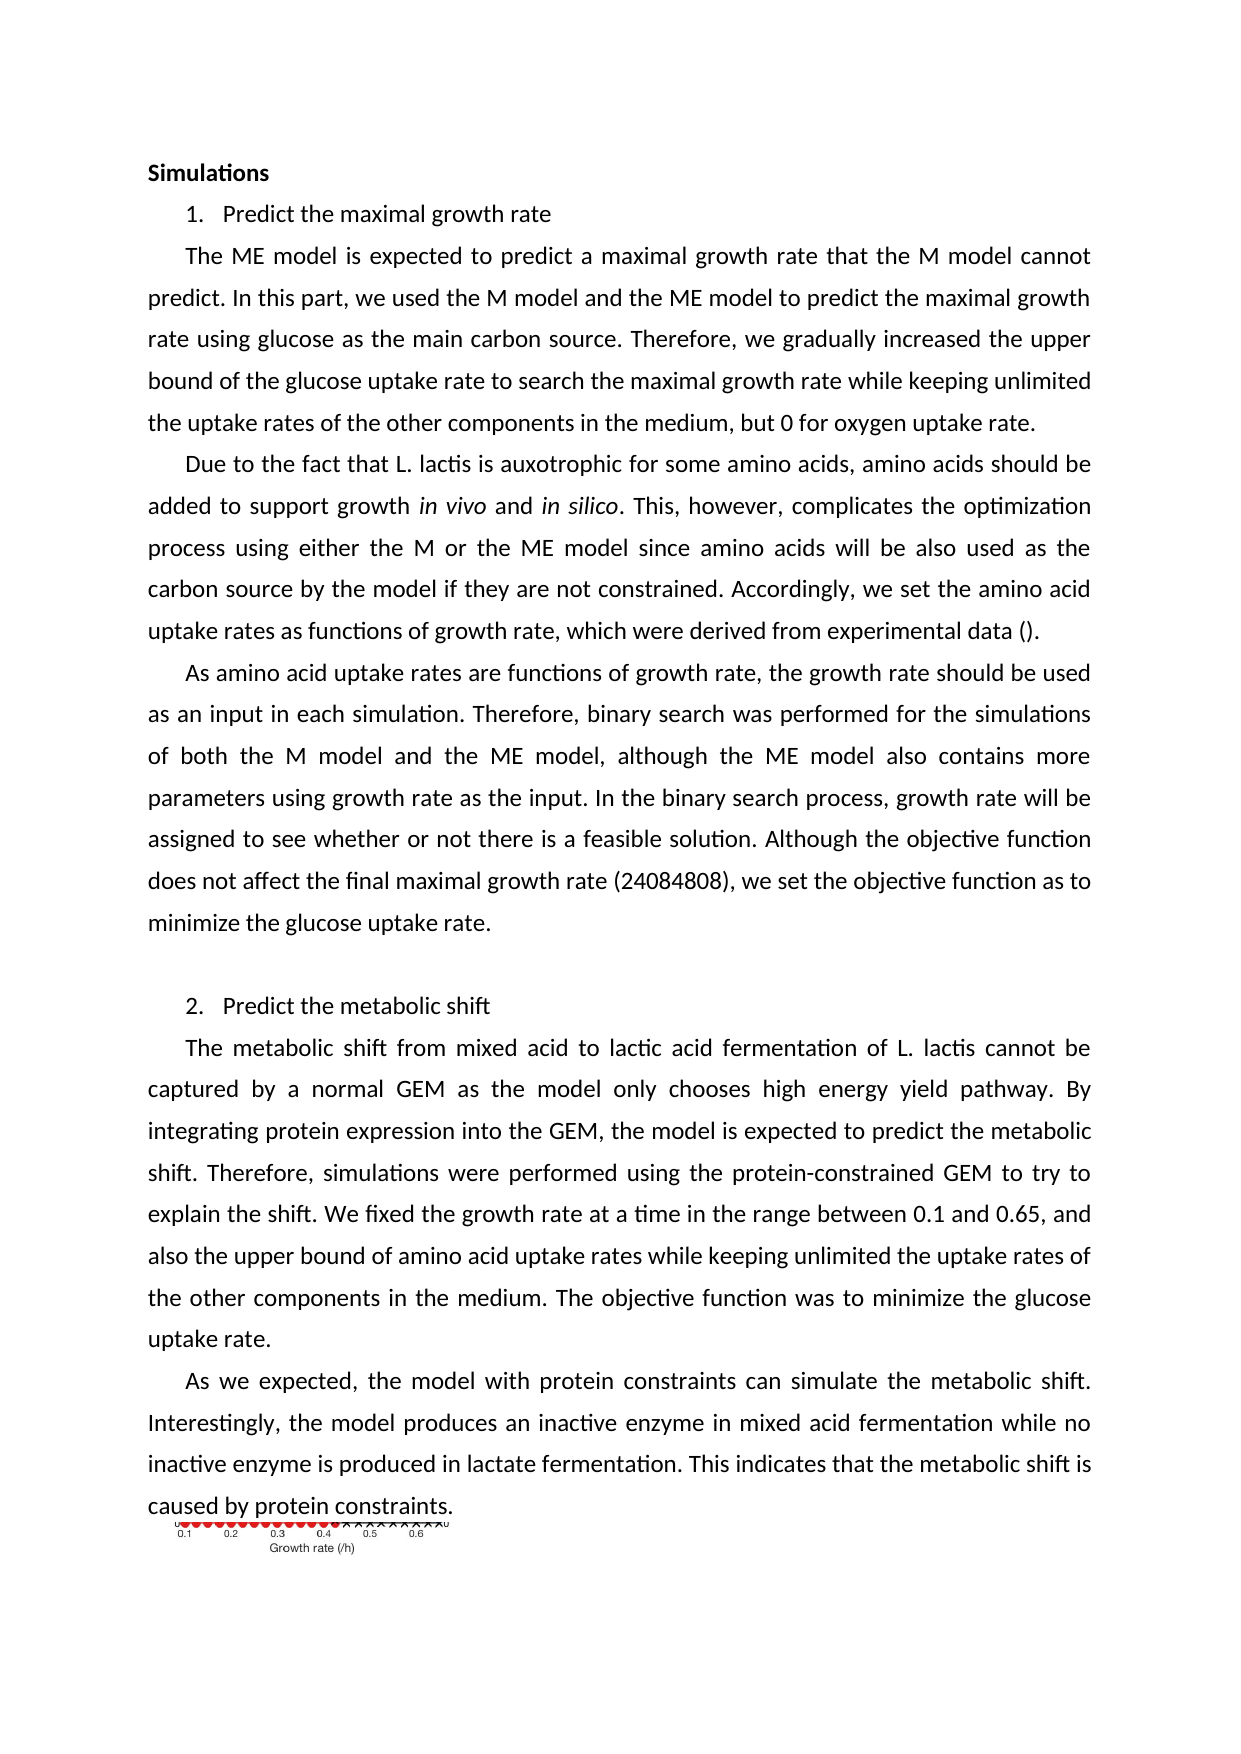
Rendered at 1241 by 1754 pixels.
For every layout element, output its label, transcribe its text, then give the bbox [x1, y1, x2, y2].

text Simulations [148, 148, 1093, 189]
list Predict the maximal growth rate [185, 189, 1093, 231]
picture [147, 1522, 487, 1556]
text Due to the fact that L. lactis is auxotrophic for some amino acids, amino acids should be added to support growth in vivo and in silico. This, however, complicates the optimization process using either the M or the ME model since amino acids will be also used as the carbon source by the model if they are not constrained. Accordingly, we set the amino acid uptake rates as functions of growth rate, which were derived from experimental data (). [148, 439, 1093, 648]
text The ME model is expected to predict a maximal growth rate that the M model cannot predict. In this part, we used the M model and the ME model to predict the maximal growth rate using glucose as the main carbon source. Therefore, we gradually increased the upper bound of the glucose uptake rate to search the maximal growth rate while keeping unlimited the uptake rates of the other components in the medium, but 0 for oxygen uptake rate. [148, 231, 1093, 439]
text As amino acid uptake rates are functions of growth rate, the growth rate should be used as an input in each simulation. Therefore, binary search was performed for the simulations of both the M model and the ME model, although the ME model also contains more parameters using growth rate as the input. In the binary search process, growth rate will be assigned to see whether or not there is a feasible solution. Although the objective function does not affect the final maximal growth rate (24084808), we set the objective function as to minimize the glucose uptake rate. [148, 648, 1093, 939]
list Predict the metabolic shift [185, 981, 1093, 1023]
text As we expected, the model with protein constraints can simulate the metabolic shift. Interestingly, the model produces an inactive enzyme in mixed acid fermentation while no inactive enzyme is produced in lactate fermentation. This indicates that the metabolic shift is caused by protein constraints. [148, 1356, 1093, 1523]
text The metabolic shift from mixed acid to lactic acid fermentation of L. lactis cannot be captured by a normal GEM as the model only chooses high energy yield pathway. By integrating protein expression into the GEM, the model is expected to predict the metabolic shift. Therefore, simulations were performed using the protein-constrained GEM to try to explain the shift. We fixed the growth rate at a time in the range between 0.1 and 0.65, and also the upper bound of amino acid uptake rates while keeping unlimited the uptake rates of the other components in the medium. The objective function was to minimize the glucose uptake rate. [148, 1023, 1093, 1356]
